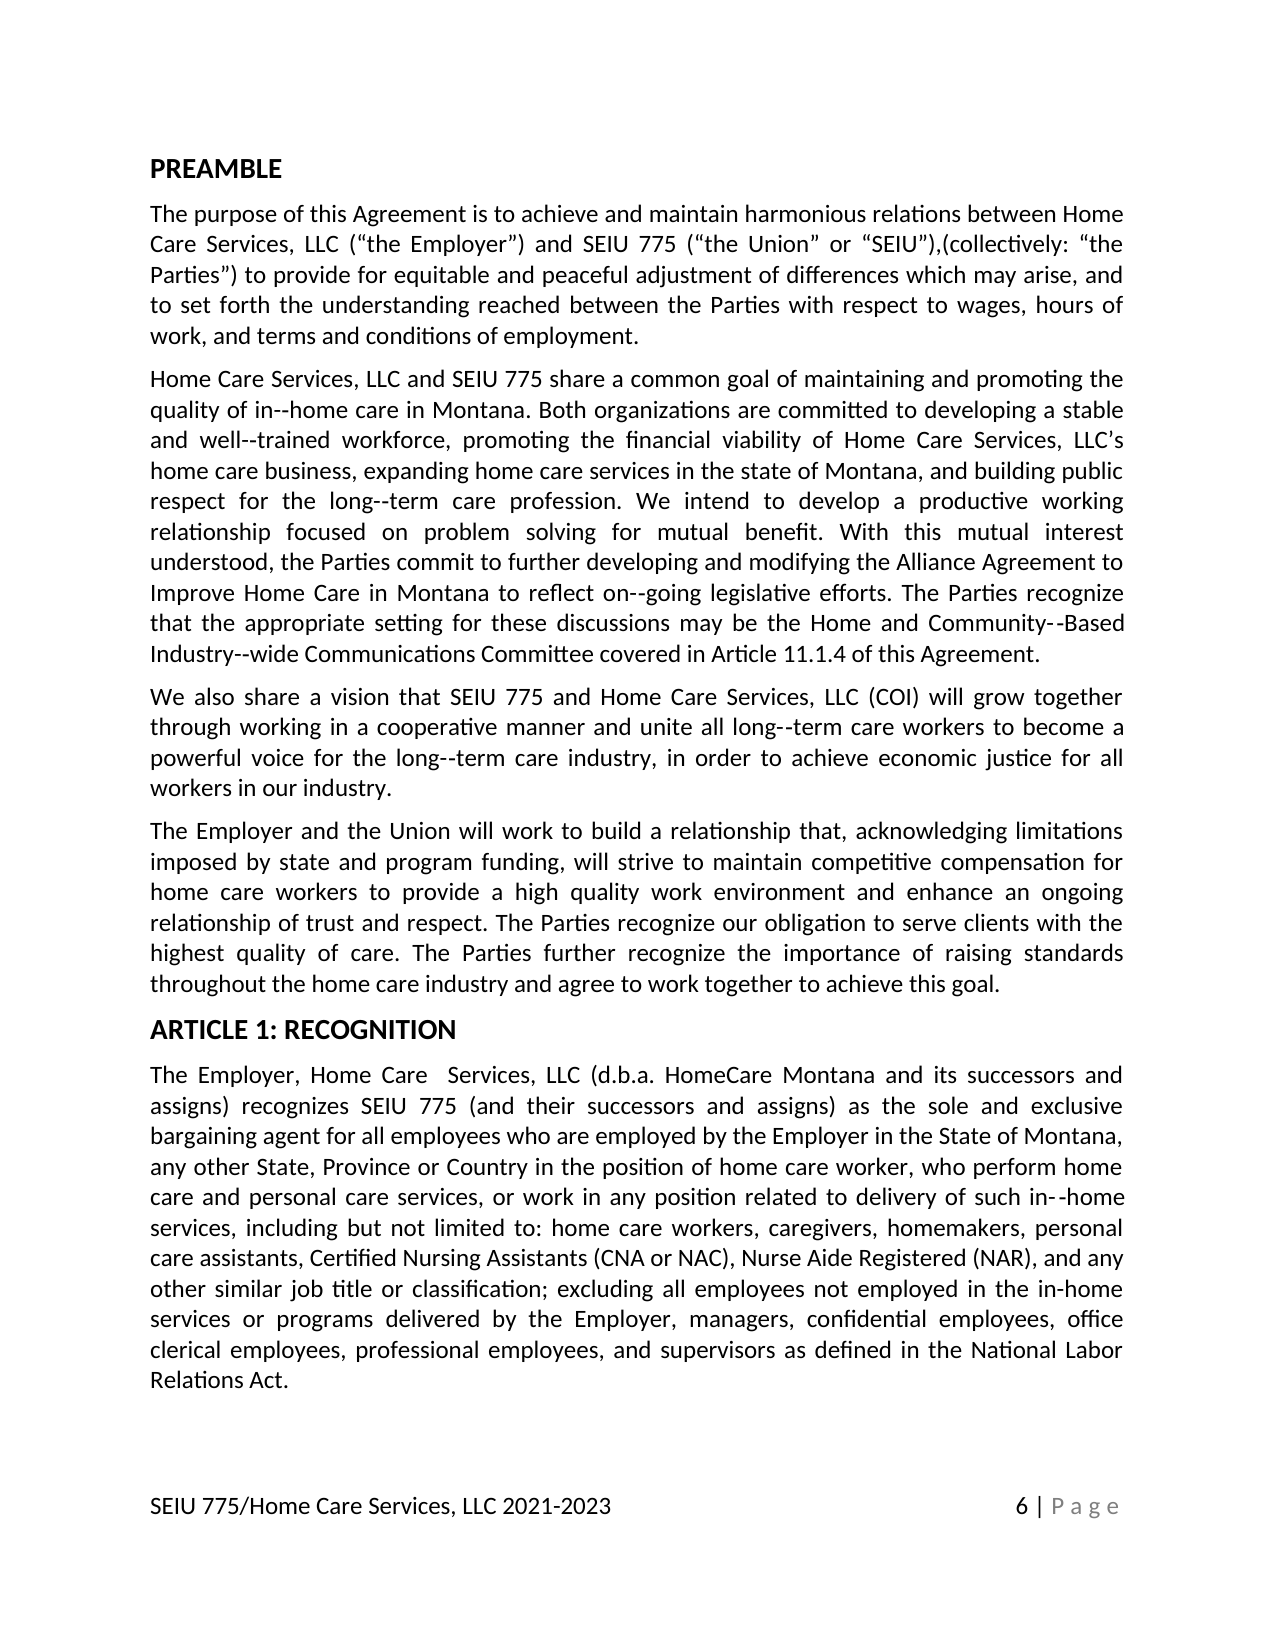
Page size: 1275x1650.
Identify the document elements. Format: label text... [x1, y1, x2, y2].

text The Employer, Home Care Services, LLC (d.b.a. HomeCare Montana and its successors and assigns) recognizes SEIU 775 (and their successors and assigns) as the sole and exclusive bargaining agent for all employees who are employed by the Employer in the State of Montana, any other State, Province or Country in the position of home care worker, who perform home care and personal care services, or work in any position related to delivery of such in-­‐home services, including but not limited to: home care workers, caregivers, homemakers, personal care assistants, Certified Nursing Assistants (CNA or NAC), Nurse Aide Registered (NAR), and any other similar job title or classification; excluding all employees not employed in the in-home services or programs delivered by the Employer, managers, confidential employees, office clerical employees, professional employees, and supervisors as defined in the National Labor Relations Act. [150, 1059, 1125, 1395]
subtitle PREAMBLE [150, 150, 1125, 186]
subtitle We also share a vision that SEIU 775 and Home Care Services, LLC (COI) will grow together through working in a cooperative manner and unite all long-­‐term care workers to become a powerful voice for the long-­‐term care industry, in order to achieve economic justice for all workers in our industry. [150, 681, 1125, 803]
subtitle The purpose of this Agreement is to achieve and maintain harmonious relations between Home Care Services, LLC (“the Employer”) and SEIU 775 (“the Union” or “SEIU”),(collectively: “the Parties”) to provide for equitable and peaceful adjustment of differences which may arise, and to set forth the understanding reached between the Parties with respect to wages, hours of work, and terms and conditions of employment. [150, 198, 1125, 351]
subtitle Home Care Services, LLC and SEIU 775 share a common goal of maintaining and promoting the quality of in-­‐home care in Montana. Both organizations are committed to developing a stable and well-­‐trained workforce, promoting the financial viability of Home Care Services, LLC’s home care business, expanding home care services in the state of Montana, and building public respect for the long-­‐term care profession. We intend to develop a productive working relationship focused on problem solving for mutual benefit. With this mutual interest understood, the Parties commit to further developing and modifying the Alliance Agreement to Improve Home Care in Montana to reflect on-­‐going legislative efforts. The Parties recognize that the appropriate setting for these discussions may be the Home and Community-­‐Based Industry-­‐wide Communications Committee covered in Article 11.1.4 of this Agreement. [150, 363, 1125, 668]
subtitle ARTICLE 1: RECOGNITION [150, 1011, 1125, 1047]
subtitle The Employer and the Union will work to build a relationship that, acknowledging limitations imposed by state and program funding, will strive to maintain competitive compensation for home care workers to provide a high quality work environment and enhance an ongoing relationship of trust and respect. The Parties recognize our obligation to serve clients with the highest quality of care. The Parties further recognize the importance of raising standards throughout the home care industry and agree to work together to achieve this goal. [150, 816, 1125, 999]
